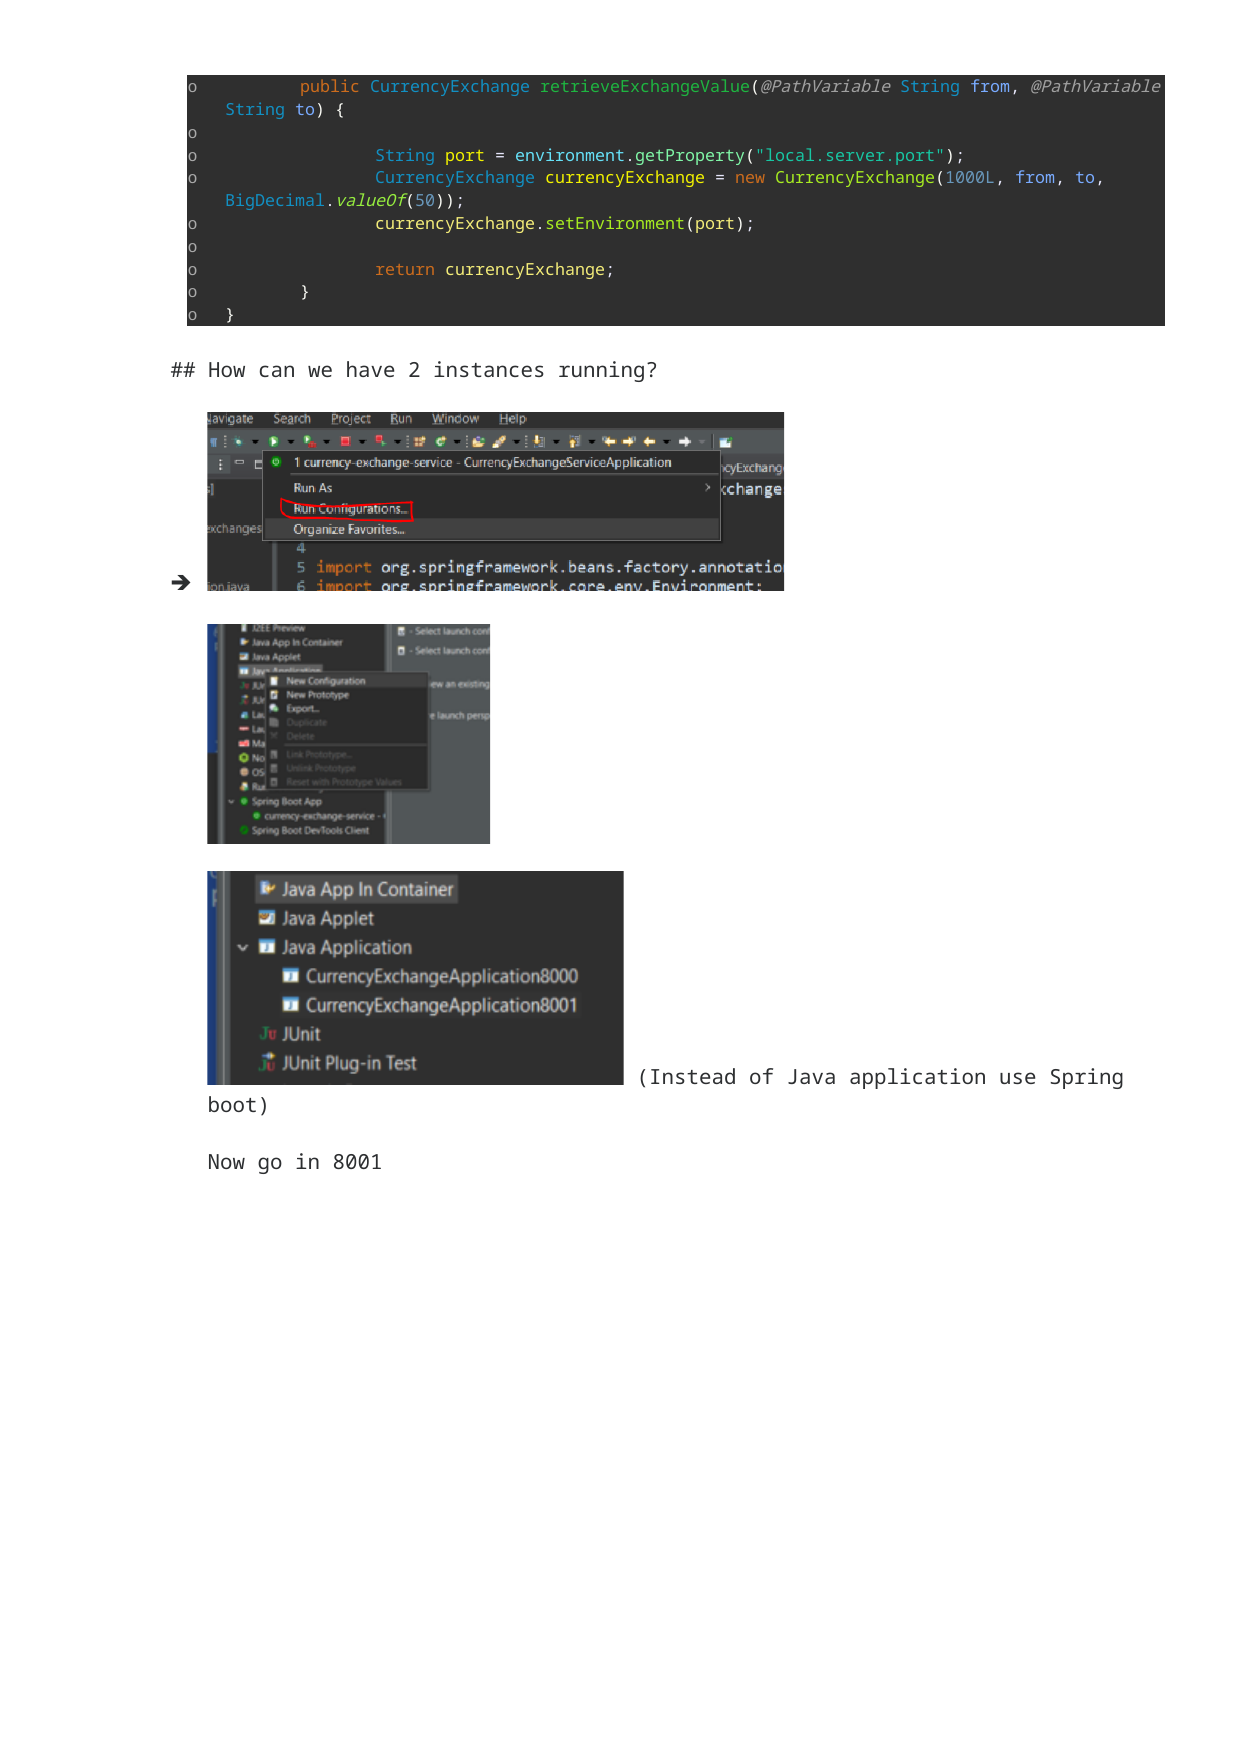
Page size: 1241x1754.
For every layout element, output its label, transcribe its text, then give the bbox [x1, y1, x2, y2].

list public CurrencyExchange retrieveExchangeValue(@PathVariable String from, @PathVariable String to) { [187, 75, 1165, 121]
picture [207, 412, 785, 591]
list return currencyExchange; [187, 257, 1165, 280]
list String port = environment.getProperty("local.server.port"); [187, 143, 1165, 166]
picture [207, 871, 624, 1085]
text ## How can we have 2 instances running? [75, 355, 1165, 383]
picture [207, 624, 491, 844]
list } [187, 280, 1165, 303]
list CurrencyExchange currencyExchange = new CurrencyExchange(1000L, from, to, BigDecimal.valueOf(50)); [187, 166, 1165, 212]
list } [187, 303, 1165, 326]
list Now go in 8001 [207, 1147, 1165, 1176]
list currencyExchange.setEnvironment(port); [187, 212, 1165, 234]
